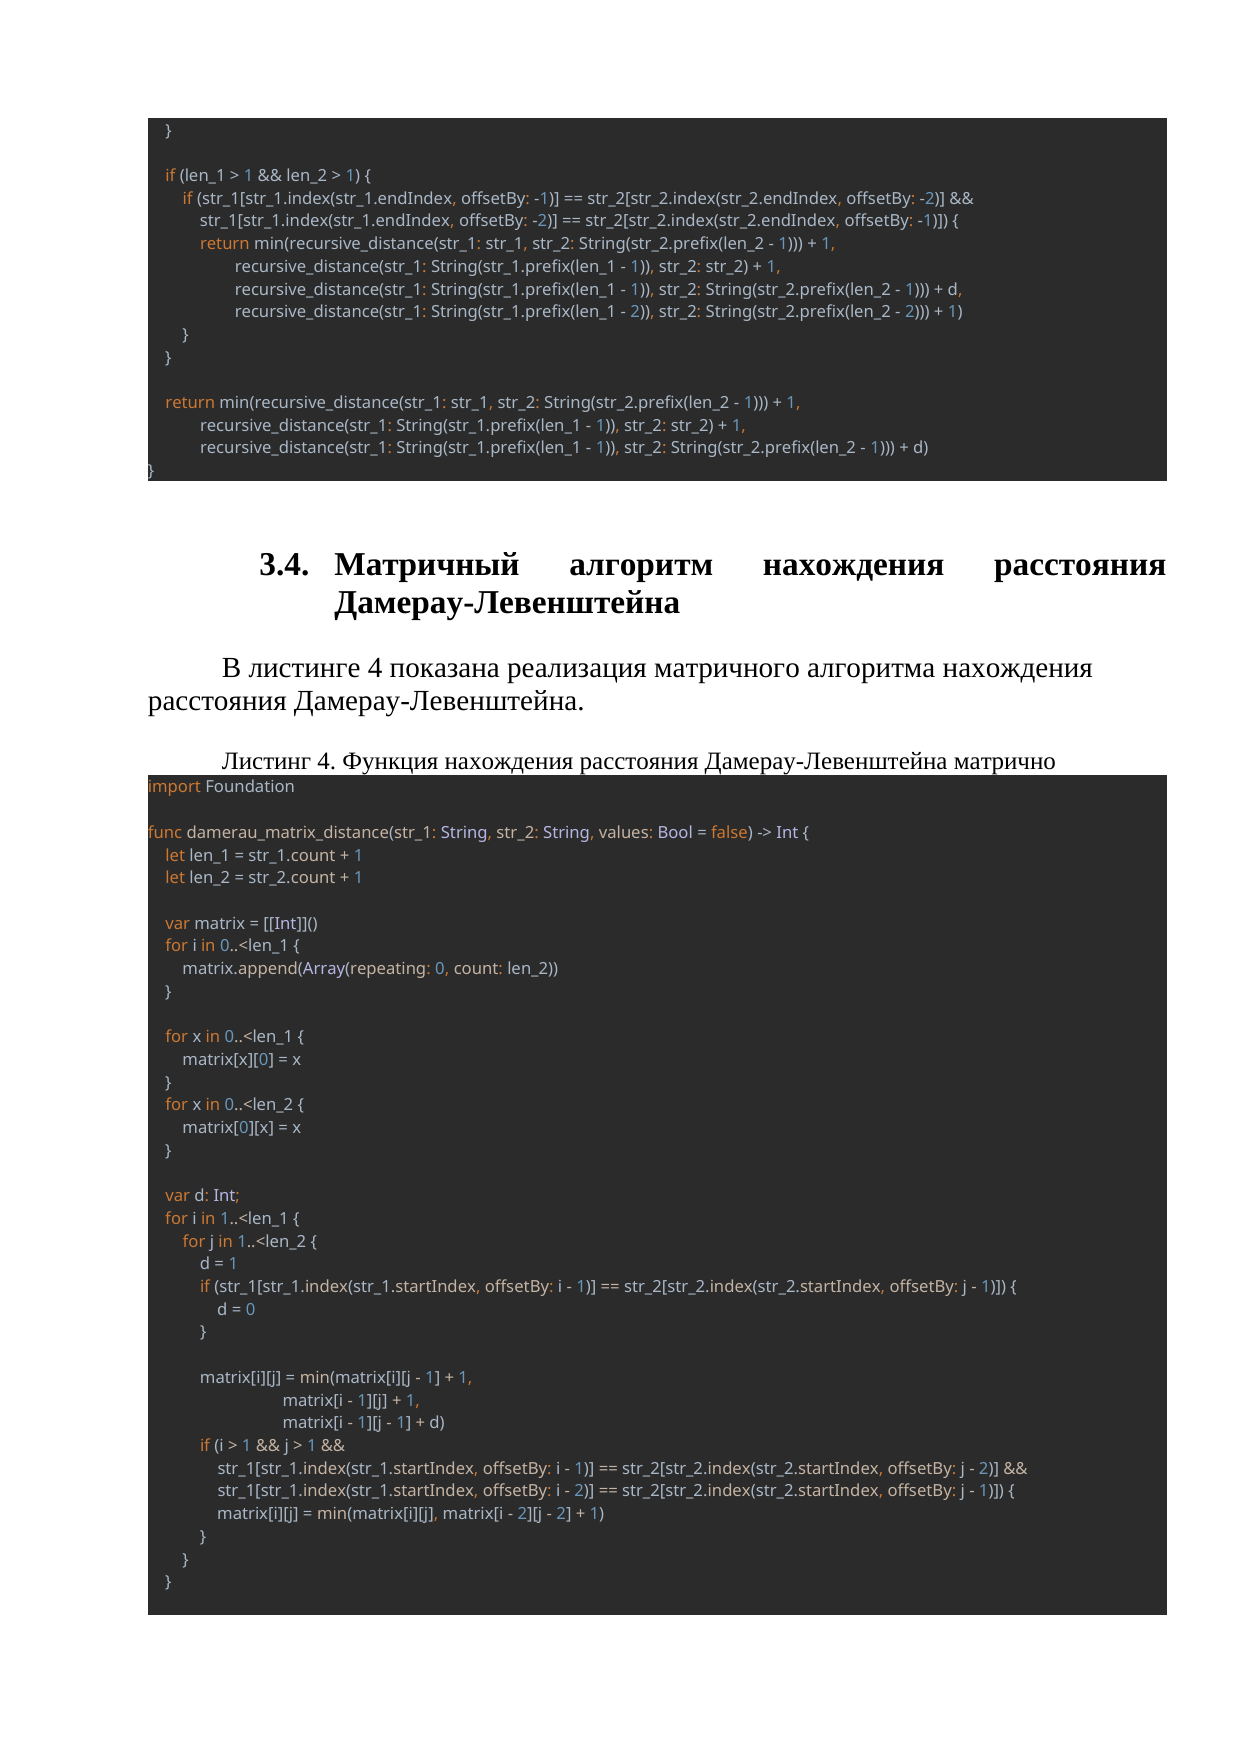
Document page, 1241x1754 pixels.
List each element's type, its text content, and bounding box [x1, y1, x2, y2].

list Матричный алгоритм нахождения расстояния Дамерау-Левенштейна [259, 544, 1167, 621]
text В листинге 4 показана реализация матричного алгоритма нахождения расстояния Дамерау-Левенштейна. [148, 650, 1167, 717]
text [148, 118, 1167, 481]
text Листинг 4. Функция нахождения расстояния Дамерау-Левенштейна матрично [148, 746, 1167, 775]
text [148, 775, 1167, 1615]
